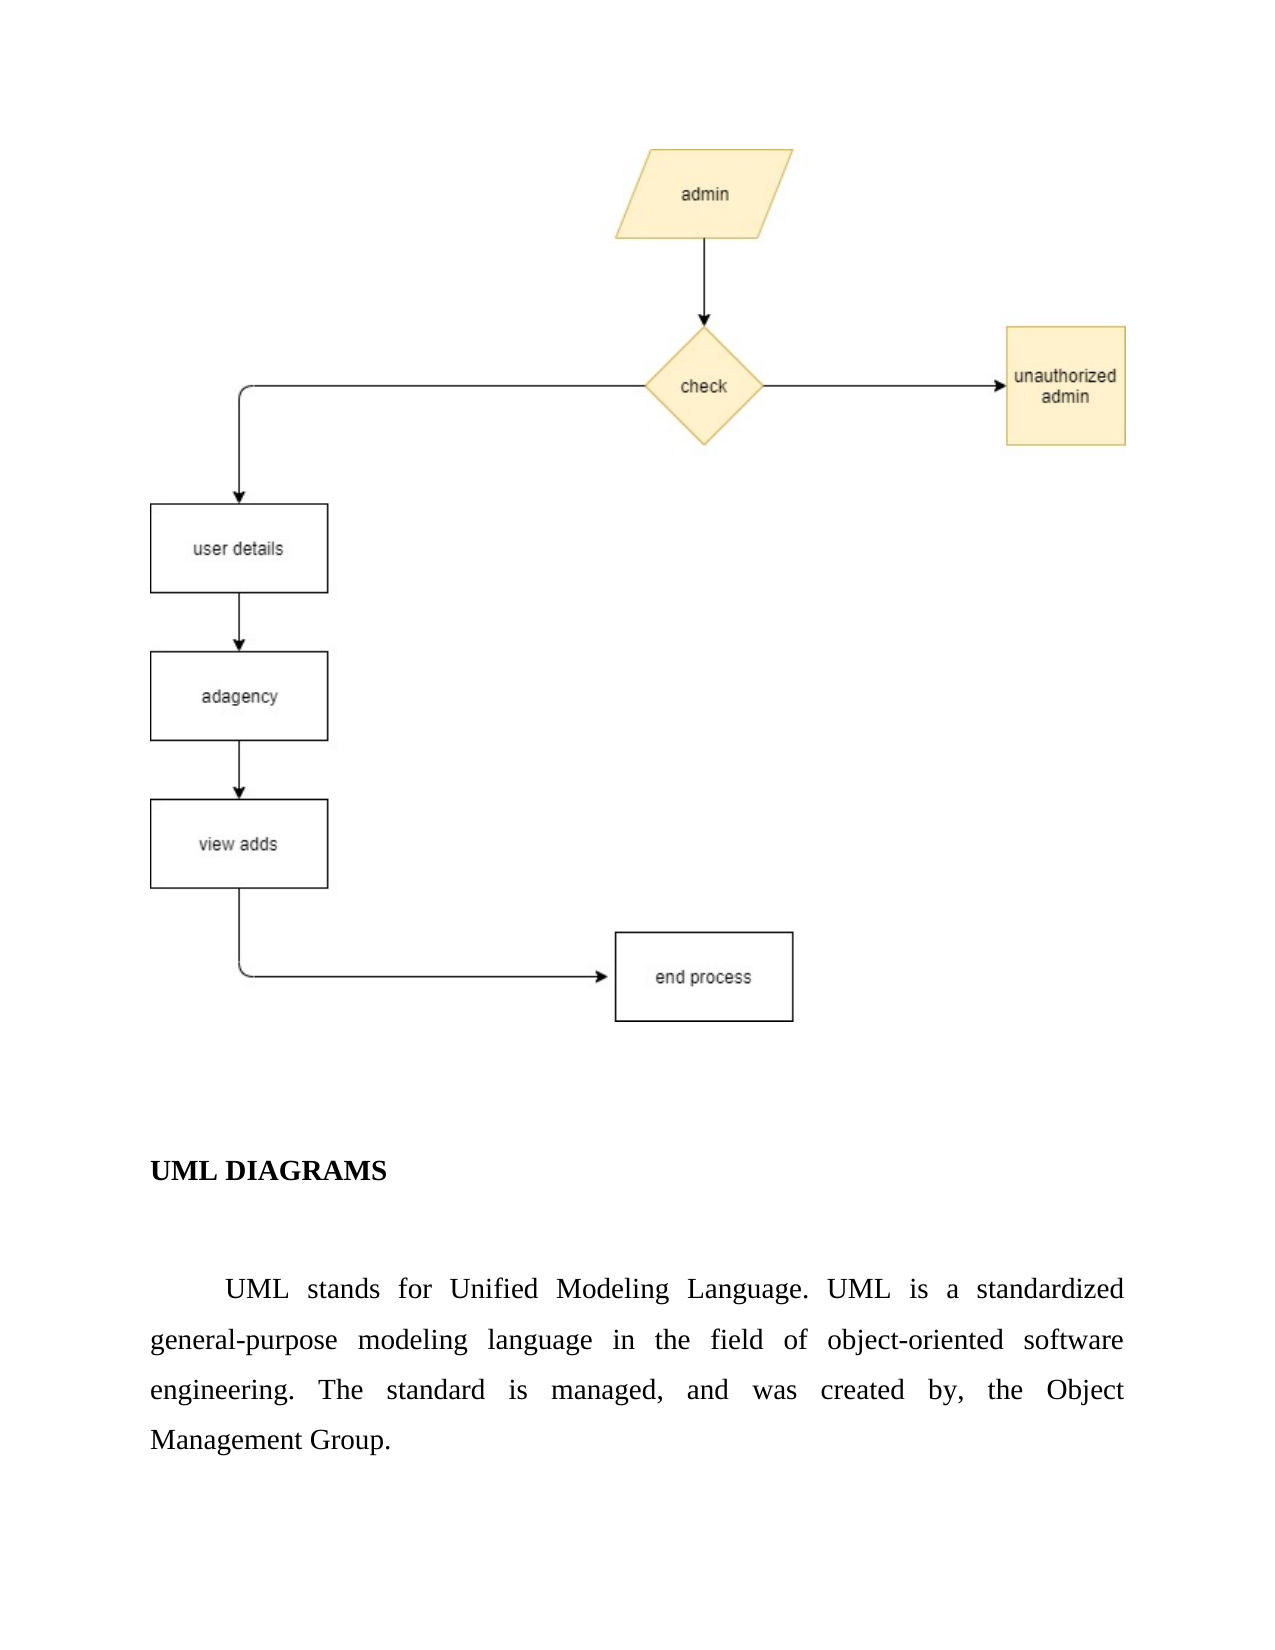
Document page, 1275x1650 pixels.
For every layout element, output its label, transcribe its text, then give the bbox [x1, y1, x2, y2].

list UML stands for Unified Modeling Language. UML is a standardized general-purpose modeling language in the field of object-oriented software engineering. The standard is managed, and was created by, the Object Management Group. [150, 1272, 1125, 1456]
text UML DIAGRAMS [150, 1153, 1125, 1186]
picture [150, 149, 1126, 1022]
